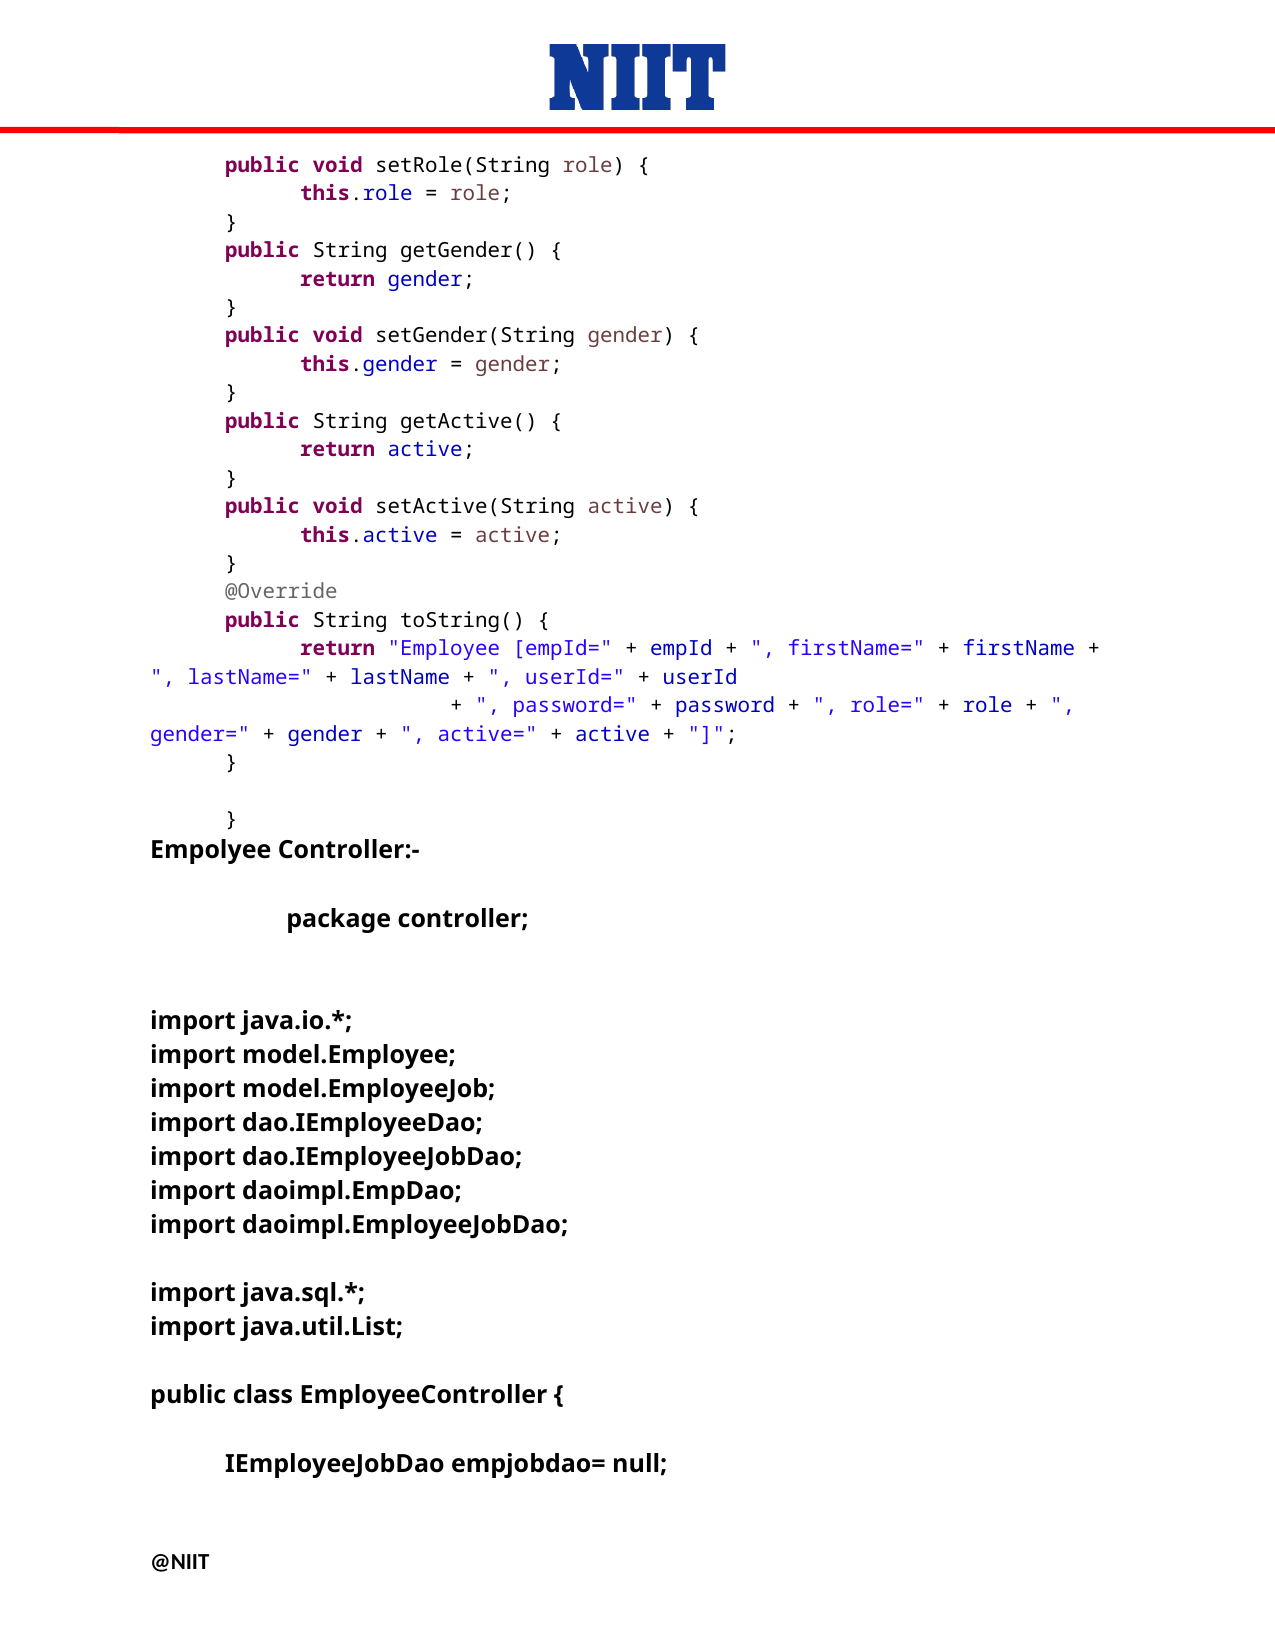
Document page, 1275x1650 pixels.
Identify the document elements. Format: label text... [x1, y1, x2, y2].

text import daoimpl.EmpDao; [150, 1173, 1125, 1207]
text import dao.IEmployeeJobDao; [150, 1139, 1125, 1173]
text import dao.IEmployeeDao; [150, 1104, 1125, 1139]
text return "Employee [empId=" + empId + ", firstName=" + firstName + ", lastName=" + lastName + ", userId=" + userId [150, 633, 1125, 690]
text public void setActive(String active) { [150, 491, 1125, 520]
text } [150, 207, 1125, 235]
text } [150, 292, 1125, 321]
text public String getActive() { [150, 406, 1125, 434]
text import daoimpl.EmployeeJobDao; [150, 1207, 1125, 1241]
text } [150, 804, 1125, 832]
text this.gender = gender; [150, 349, 1125, 377]
text public String getGender() { [150, 235, 1125, 264]
text IEmployeeJobDao empjobdao= null; [150, 1445, 1125, 1479]
picture [549, 44, 726, 110]
text package controller; [150, 900, 1125, 934]
text return active; [150, 434, 1125, 463]
text @Override [150, 577, 1125, 605]
text this.role = role; [150, 178, 1125, 207]
text import model.Employee; [150, 1036, 1125, 1071]
text public void setRole(String role) { [150, 150, 1125, 178]
text Empolyee Controller:- [150, 832, 1125, 866]
text return gender; [150, 264, 1125, 292]
text } [150, 463, 1125, 491]
text } [150, 747, 1125, 776]
text import java.io.*; [150, 1002, 1125, 1036]
text this.active = active; [150, 520, 1125, 548]
text } [150, 377, 1125, 406]
text + ", password=" + password + ", role=" + role + ", gender=" + gender + ", active=" + active + "]"; [150, 690, 1125, 747]
text } [150, 548, 1125, 577]
text import java.util.List; [150, 1309, 1125, 1343]
text public void setGender(String gender) { [150, 321, 1125, 349]
text import model.EmployeeJob; [150, 1071, 1125, 1104]
text public class EmployeeController { [150, 1377, 1125, 1411]
text public String toString() { [150, 605, 1125, 633]
text import java.sql.*; [150, 1275, 1125, 1309]
